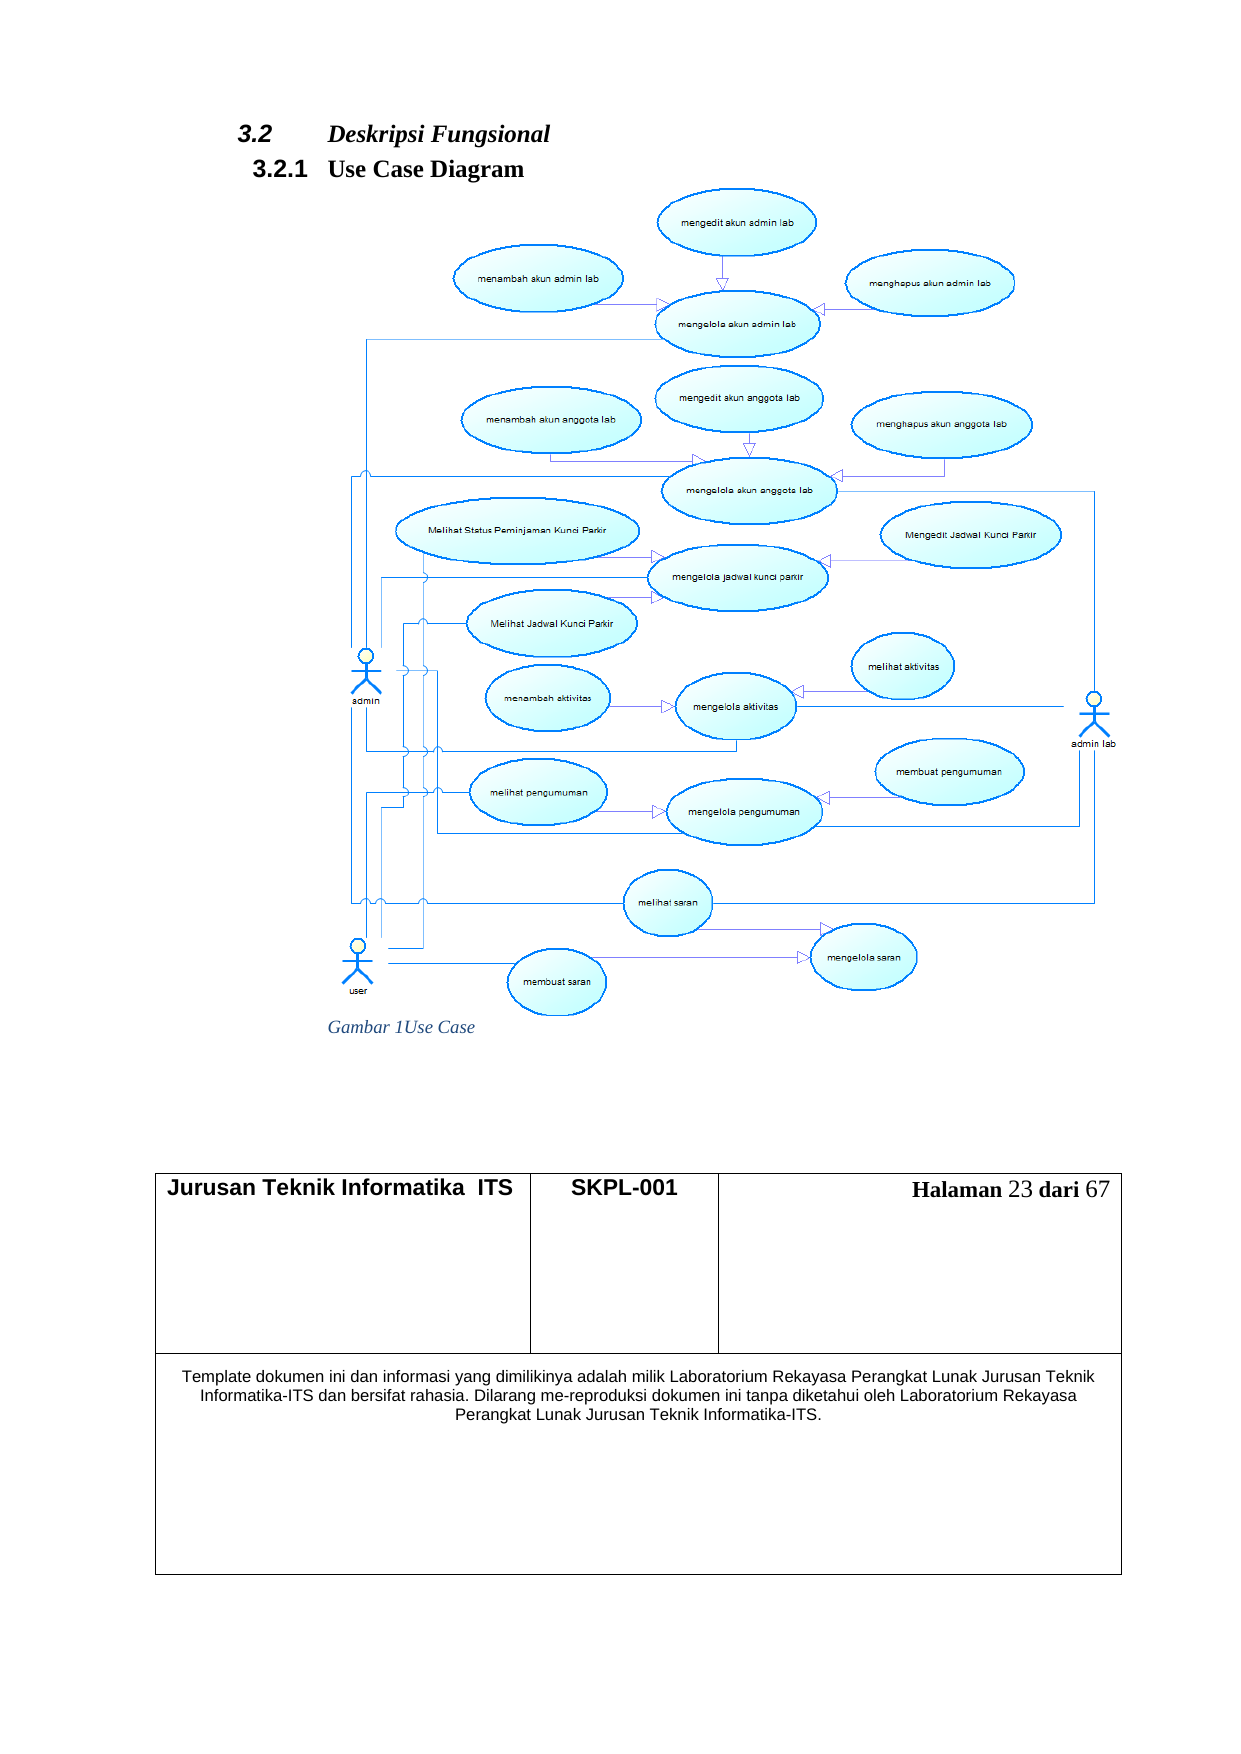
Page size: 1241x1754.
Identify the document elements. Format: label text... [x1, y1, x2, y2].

picture [327, 188, 1123, 1016]
subtitle Use Case Diagram [252, 154, 1121, 183]
subtitle Deskripsi Fungsional [237, 119, 1121, 148]
